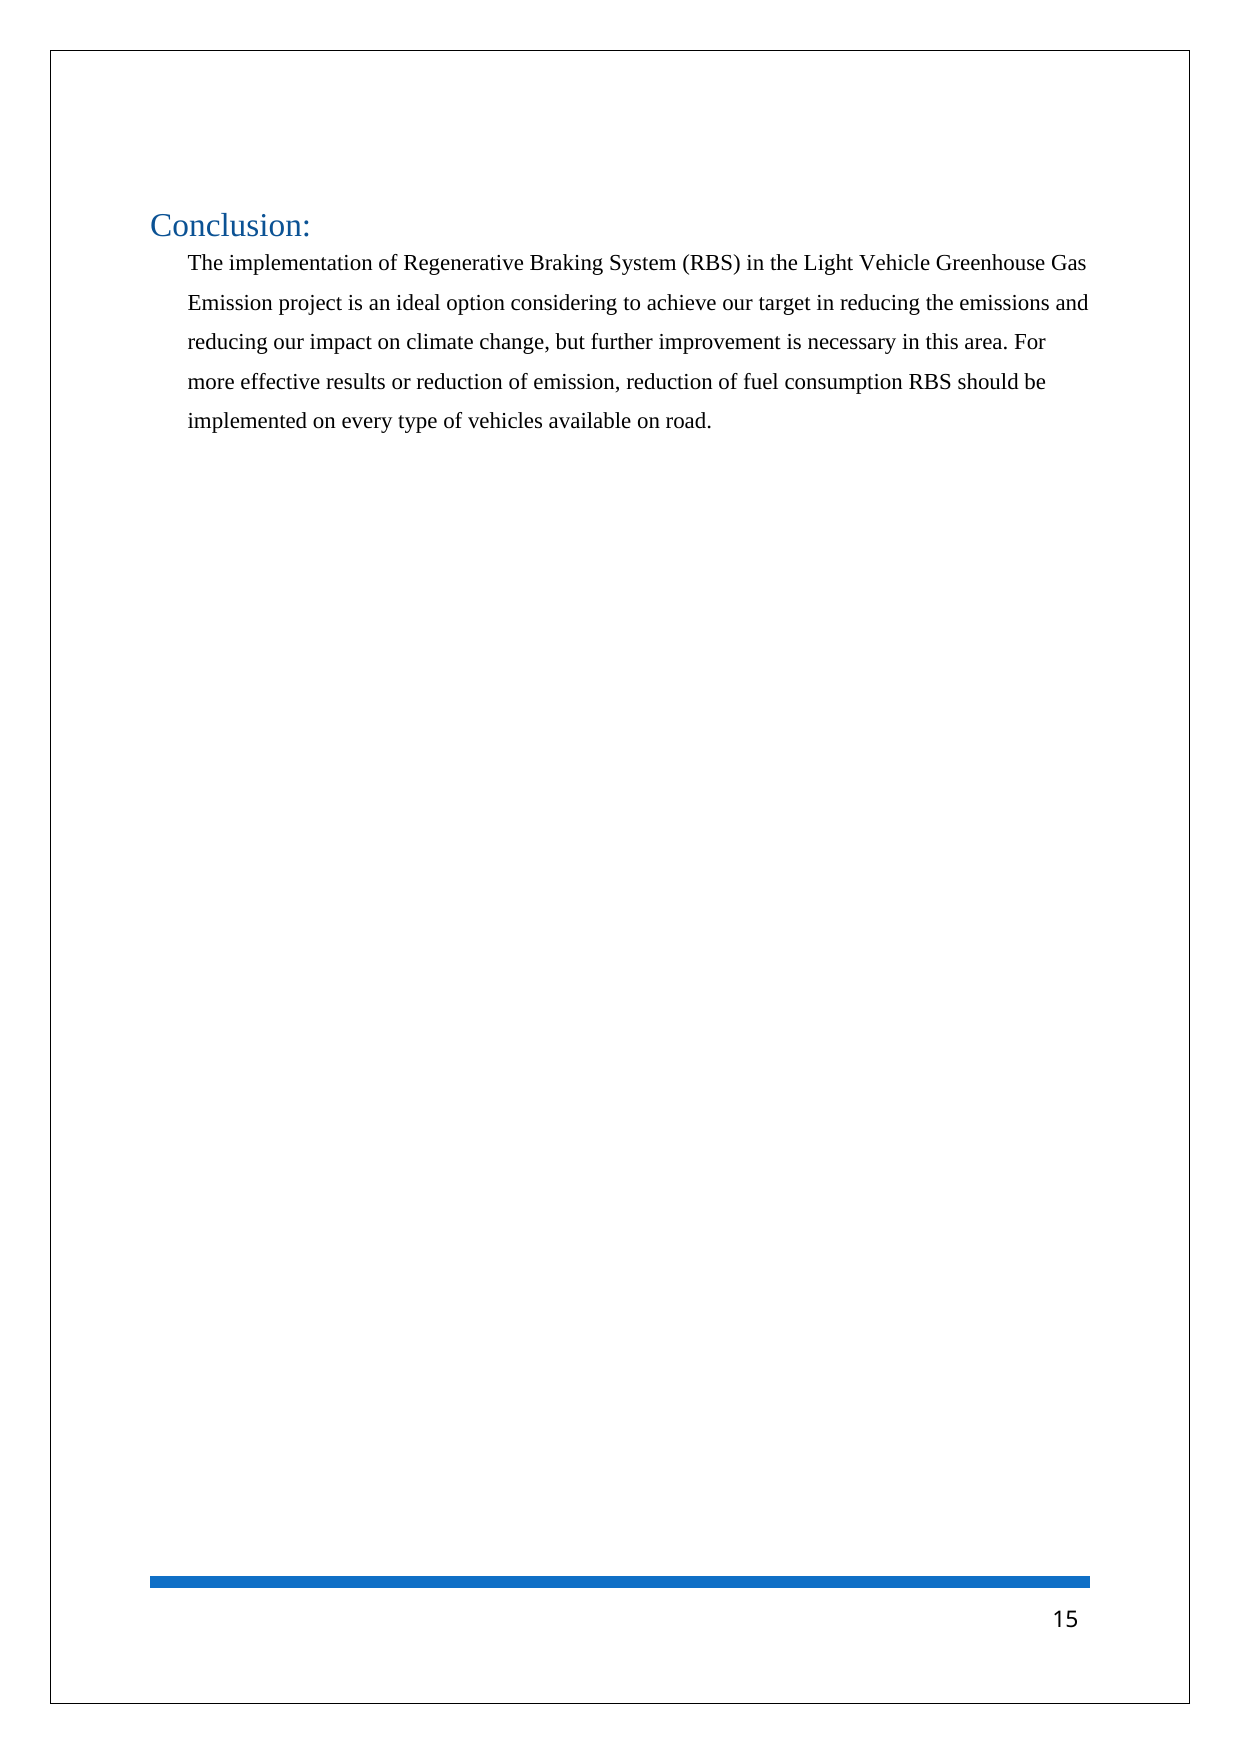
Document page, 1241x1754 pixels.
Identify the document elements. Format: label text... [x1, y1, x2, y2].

subtitle Conclusion: [150, 205, 1090, 243]
text The implementation of Regenerative Braking System (RBS) in the Light Vehicle Greenhouse Gas Emission project is an ideal option considering to achieve our target in reducing the emissions and reducing our impact on climate change, but further improvement is necessary in this area. For more effective results or reduction of emission, reduction of fuel consumption RBS should be implemented on every type of vehicles available on road. [187, 249, 1090, 433]
